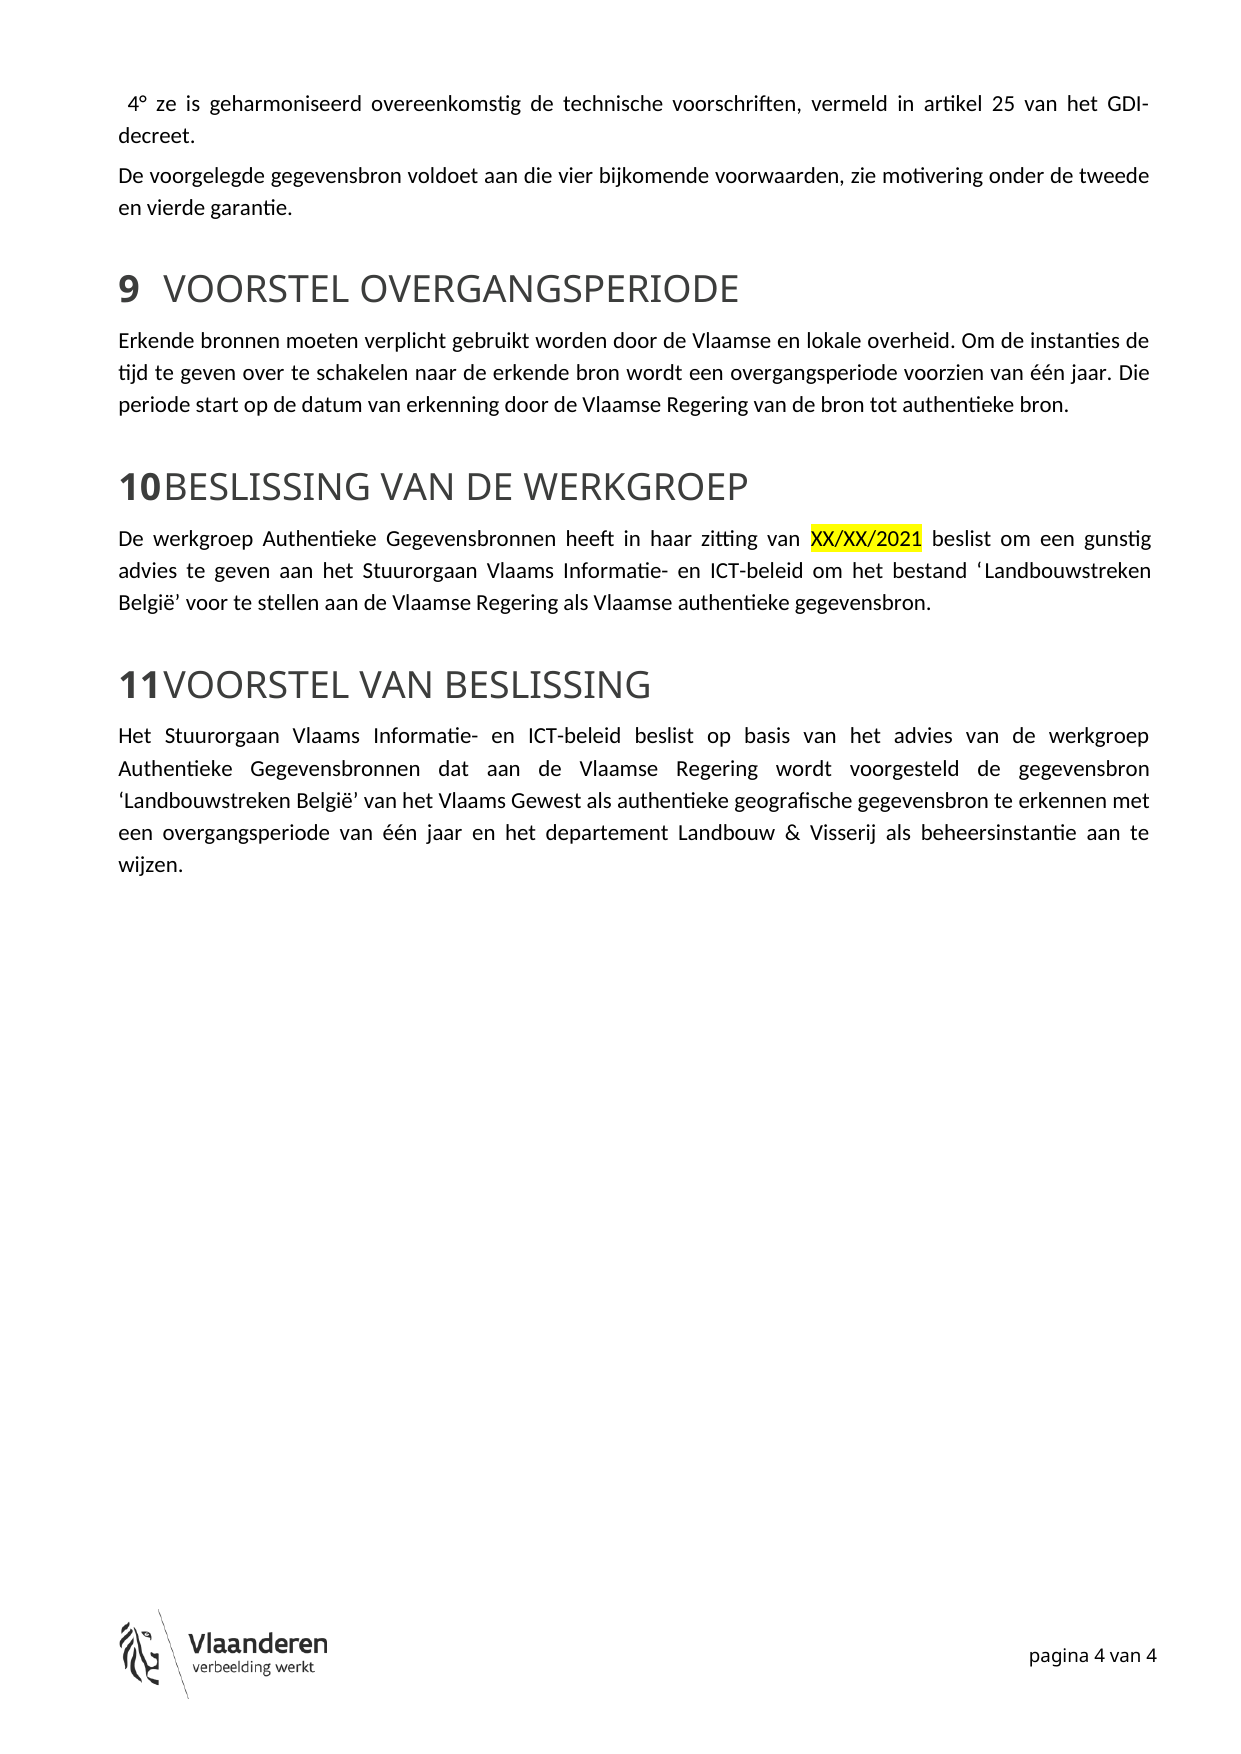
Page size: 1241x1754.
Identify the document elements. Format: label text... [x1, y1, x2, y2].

text Erkende bronnen moeten verplicht gebruikt worden door de Vlaamse en lokale overheid. Om de instanties de tijd te geven over te schakelen naar de erkende bron wordt een overgangsperiode voorzien van één jaar. Die periode start op de datum van erkenning door de Vlaamse Regering van de bron tot authentieke bron. [118, 326, 1152, 419]
subtitle beslissing van de werkgroep [118, 460, 1152, 511]
text 4° ze is geharmoniseerd overeenkomstig de technische voorschriften, vermeld in artikel 25 van het GDI-decreet. [118, 89, 1152, 149]
subtitle Voorstel van beslissing [118, 658, 1152, 709]
text De werkgroep Authentieke Gegevensbronnen heeft in haar zitting van XX/XX/2021 beslist om een gunstig advies te geven aan het Stuurorgaan Vlaams Informatie- en ICT-beleid om het bestand ‘Landbouwstreken België’ voor te stellen aan de Vlaamse Regering als Vlaamse authentieke gegevensbron. [118, 524, 1152, 616]
text De voorgelegde gegevensbron voldoet aan die vier bijkomende voorwaarden, zie motivering onder de tweede en vierde garantie. [118, 161, 1152, 221]
subtitle voorstel overgangsperiode [118, 263, 1152, 314]
picture [119, 1609, 327, 1699]
text Het Stuurorgaan Vlaams Informatie- en ICT-beleid beslist op basis van het advies van de werkgroep Authentieke Gegevensbronnen dat aan de Vlaamse Regering wordt voorgesteld de gegevensbron ‘Landbouwstreken België’ van het Vlaams Gewest als authentieke geografische gegevensbron te erkennen met een overgangsperiode van één jaar en het departement Landbouw & Visserij als beheersinstantie aan te wijzen. [118, 721, 1152, 878]
